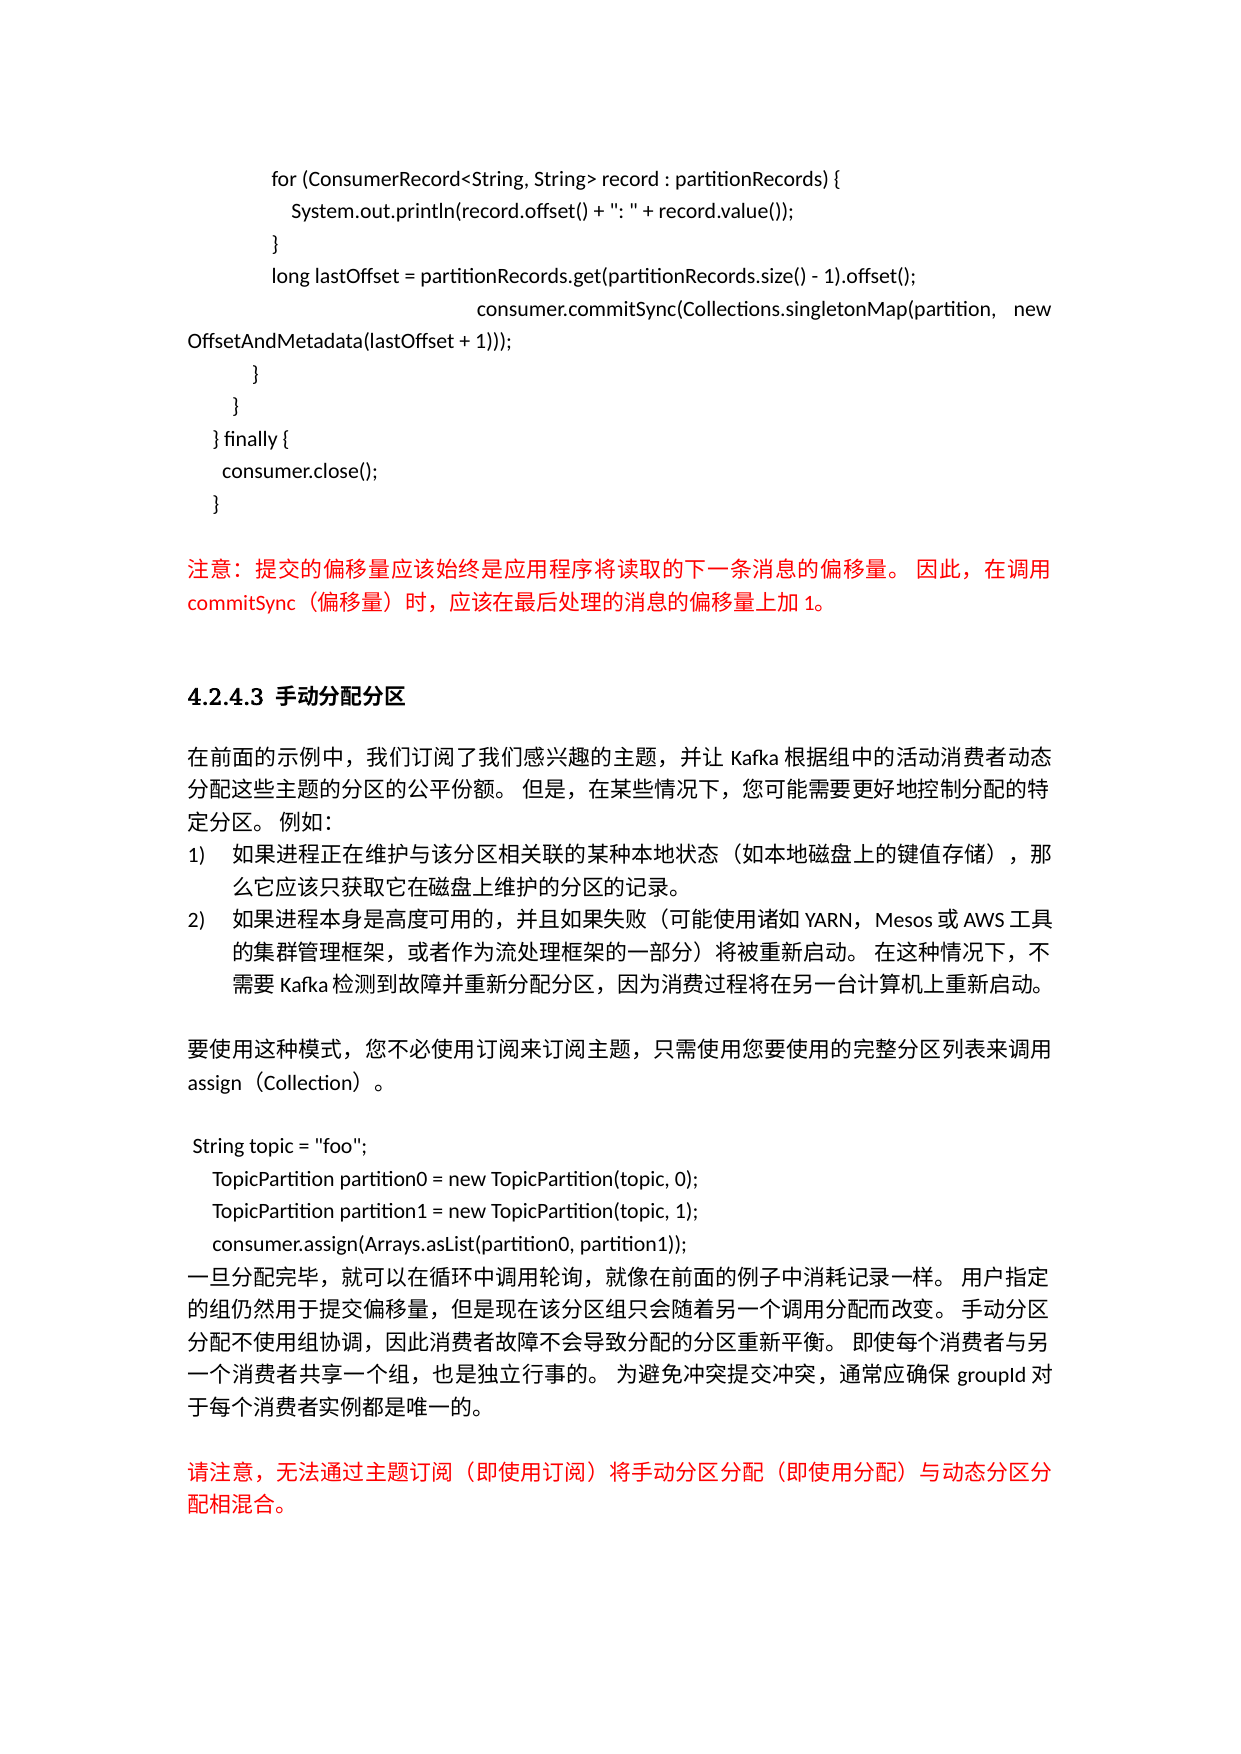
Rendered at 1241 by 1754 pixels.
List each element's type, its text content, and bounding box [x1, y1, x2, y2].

text 在前面的示例中，我们订阅了我们感兴趣的主题，并让Kafka根据组中的活动消费者动态分配这些主题的分区的公平份额。 但是，在某些情况下，您可能需要更好地控制分配的特定分区。 例如： [187, 739, 1053, 837]
list String topic = "foo"; [187, 1129, 1053, 1162]
text } [187, 227, 1053, 259]
list consumer.assign(Arrays.asList(partition0, partition1)); [187, 1227, 1053, 1259]
text } [187, 389, 1053, 422]
text } [187, 487, 1053, 519]
list 一旦分配完毕，就可以在循环中调用轮询，就像在前面的例子中消耗记录一样。 用户指定的组仍然用于提交偏移量，但是现在该分区组只会随着另一个调用分配而改变。 手动分区分配不使用组协调，因此消费者故障不会导致分配的分区重新平衡。 即使每个消费者与另一个消费者共享一个组，也是独立行事的。 为避免冲突提交冲突，通常应确保groupId对于每个消费者实例都是唯一的。 [187, 1259, 1053, 1422]
list 如果进程本身是高度可用的，并且如果失败（可能使用诸如YARN，Mesos或AWS工具的集群管理框架，或者作为流处理框架的一部分）将被重新启动。 在这种情况下，不需要Kafka检测到故障并重新分配分区，因为消费过程将在另一台计算机上重新启动。 [187, 902, 1053, 999]
text for (ConsumerRecord<String, String> record : partitionRecords) { [187, 162, 1053, 194]
text consumer.close(); [187, 454, 1053, 487]
list TopicPartition partition1 = new TopicPartition(topic, 1); [187, 1194, 1053, 1227]
list 要使用这种模式，您不必使用订阅来订阅主题，只需使用您要使用的完整分区列表来调用assign（Collection）。 [187, 1032, 1053, 1097]
text } [187, 357, 1053, 389]
text } finally { [187, 422, 1053, 454]
text System.out.println(record.offset() + ": " + record.value()); [187, 194, 1053, 227]
list TopicPartition partition0 = new TopicPartition(topic, 0); [187, 1162, 1053, 1194]
list 如果进程正在维护与该分区相关联的某种本地状态（如本地磁盘上的键值存储），那么它应该只获取它在磁盘上维护的分区的记录。 [187, 837, 1053, 902]
text 注意：提交的偏移量应该始终是应用程序将读取的下一条消息的偏移量。 因此，在调用commitSync（偏移量）时，应该在最后处理的消息的偏移量上加1。 [187, 552, 1053, 617]
text consumer.commitSync(Collections.singletonMap(partition, new OffsetAndMetadata(lastOffset + 1))); [187, 292, 1053, 357]
list 请注意，无法通过主题订阅（即使用订阅）将手动分区分配（即使用分配）与动态分区分配相混合。 [187, 1454, 1053, 1519]
text long lastOffset = partitionRecords.get(partitionRecords.size() - 1).offset(); [187, 259, 1053, 292]
subtitle 手动分配分区 [187, 679, 1053, 711]
